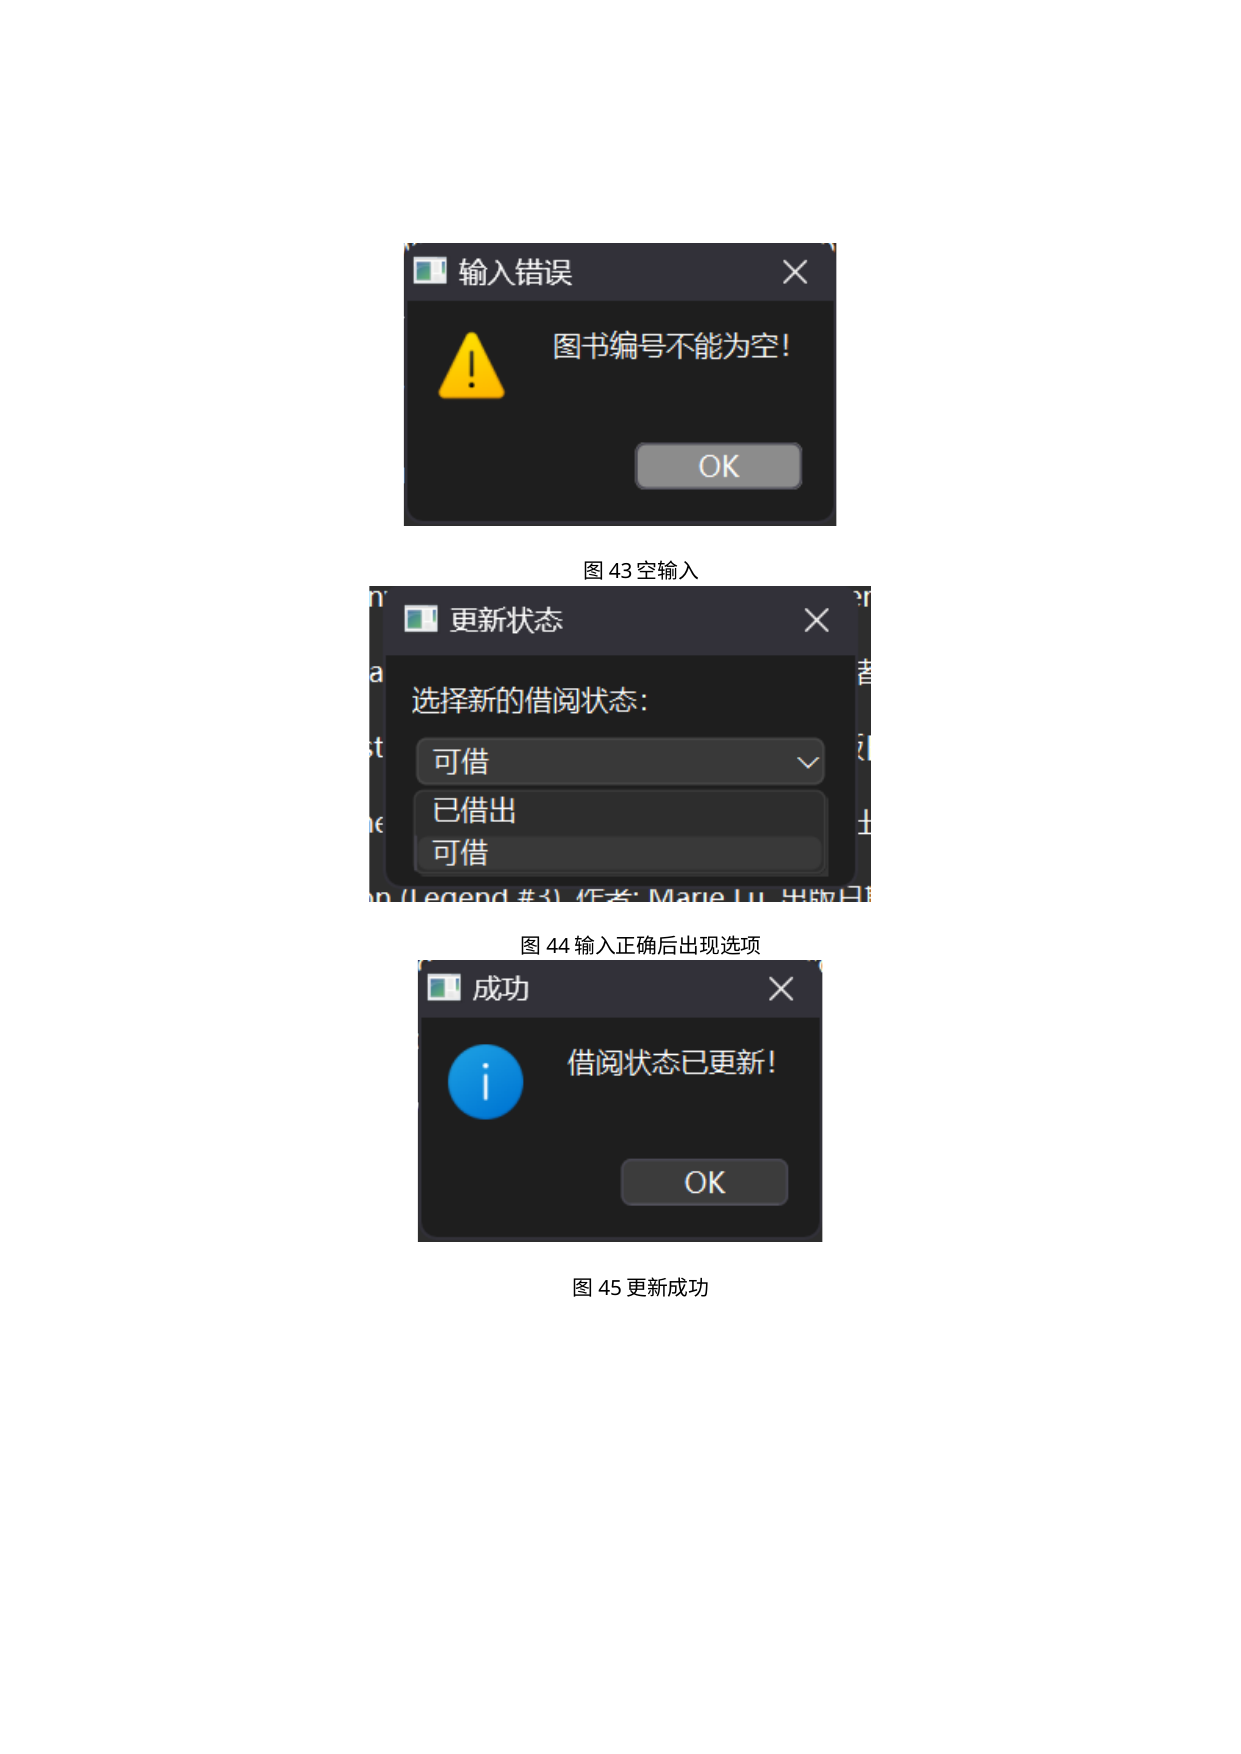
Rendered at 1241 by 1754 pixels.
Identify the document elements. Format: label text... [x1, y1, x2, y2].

picture [369, 586, 871, 902]
picture [417, 960, 823, 1242]
picture [403, 243, 837, 526]
